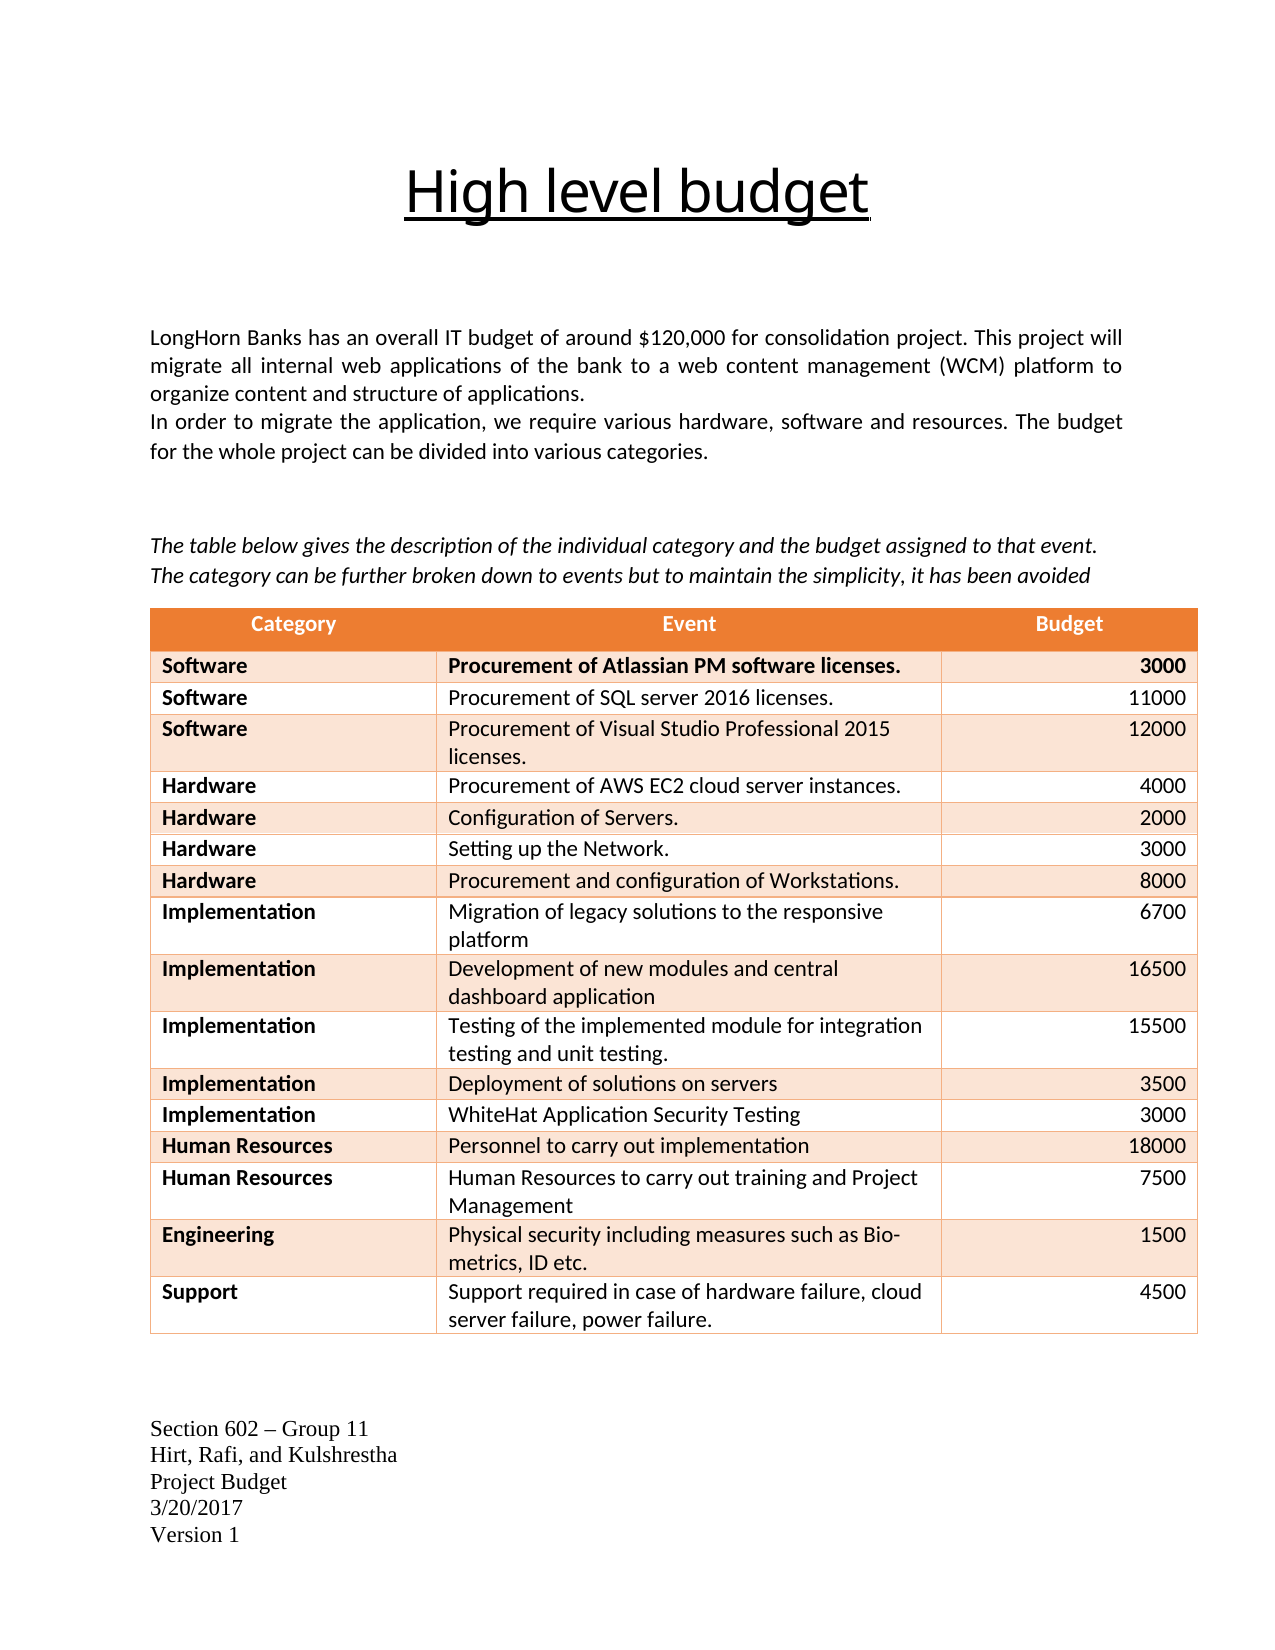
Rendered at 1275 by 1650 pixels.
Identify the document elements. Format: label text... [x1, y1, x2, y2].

table_cell 2000 [942, 803, 1197, 833]
table_cell 7500 [942, 1163, 1197, 1219]
table_cell Support [151, 1277, 436, 1333]
table_cell Development of new modules and central dashboard application [437, 955, 941, 1011]
table_cell Procurement of Atlassian PM software licenses. [437, 652, 941, 682]
text LongHorn Banks has an overall IT budget of around $120,000 for consolidation project. This project will migrate all internal web applications of the bank to a web content management (WCM) platform to organize content and structure of applications. [150, 323, 1125, 407]
table_cell Hardware [151, 835, 436, 865]
table_cell Hardware [151, 866, 436, 896]
table_cell Hardware [151, 803, 436, 833]
table_cell Migration of legacy solutions to the responsive platform [437, 898, 941, 953]
table_header Category [151, 609, 436, 651]
table_header Budget [942, 609, 1197, 651]
table_cell Human Resources to carry out training and Project Management [437, 1163, 941, 1219]
table_cell 6700 [942, 898, 1197, 953]
table_cell 3000 [942, 1100, 1197, 1131]
text The table below gives the description of the individual category and the budget assigned to that event. The category can be further broken down to events but to maintain the simplicity, it has been avoided [150, 531, 1125, 589]
table_cell 18000 [942, 1132, 1197, 1162]
table_cell Hardware [151, 772, 436, 802]
table_cell Implementation [151, 898, 436, 953]
table_cell Personnel to carry out implementation [437, 1132, 941, 1162]
table_cell 11000 [942, 683, 1197, 713]
table_cell Engineering [151, 1220, 436, 1276]
table_cell Software [151, 683, 436, 713]
table_cell Setting up the Network. [437, 835, 941, 865]
table_cell Deployment of solutions on servers [437, 1069, 941, 1099]
table_cell Human Resources [151, 1132, 436, 1162]
text In order to migrate the application, we require various hardware, software and resources. The budget for the whole project can be divided into various categories. [150, 407, 1125, 466]
table_cell Procurement and configuration of Workstations. [437, 866, 941, 896]
table_cell Procurement of SQL server 2016 licenses. [437, 683, 941, 713]
table_cell 15500 [942, 1012, 1197, 1068]
table_cell Implementation [151, 1012, 436, 1068]
table_cell Support required in case of hardware failure, cloud server failure, power failure. [437, 1277, 941, 1333]
table_cell WhiteHat Application Security Testing [437, 1100, 941, 1131]
table_cell 4500 [942, 1277, 1197, 1333]
table_cell Procurement of AWS EC2 cloud server instances. [437, 772, 941, 802]
table_cell 3000 [942, 835, 1197, 865]
table_cell 12000 [942, 715, 1197, 771]
table_cell 16500 [942, 955, 1197, 1011]
table_cell 8000 [942, 866, 1197, 896]
table_cell Software [151, 652, 436, 682]
table_header Event [437, 609, 941, 651]
table_cell 1500 [942, 1220, 1197, 1276]
table_cell Physical security including measures such as Bio-metrics, ID etc. [437, 1220, 941, 1276]
table_cell 4000 [942, 772, 1197, 802]
table_cell Procurement of Visual Studio Professional 2015 licenses. [437, 715, 941, 771]
table_cell Implementation [151, 1100, 436, 1131]
table_cell Implementation [151, 955, 436, 1011]
table_cell Implementation [151, 1069, 436, 1099]
table_cell 3500 [942, 1069, 1197, 1099]
table_cell Software [151, 715, 436, 771]
title High level budget [150, 150, 1125, 229]
table_cell Testing of the implemented module for integration testing and unit testing. [437, 1012, 941, 1068]
table_cell Configuration of Servers. [437, 803, 941, 833]
table_cell 3000 [942, 652, 1197, 682]
table_cell Human Resources [151, 1163, 436, 1219]
